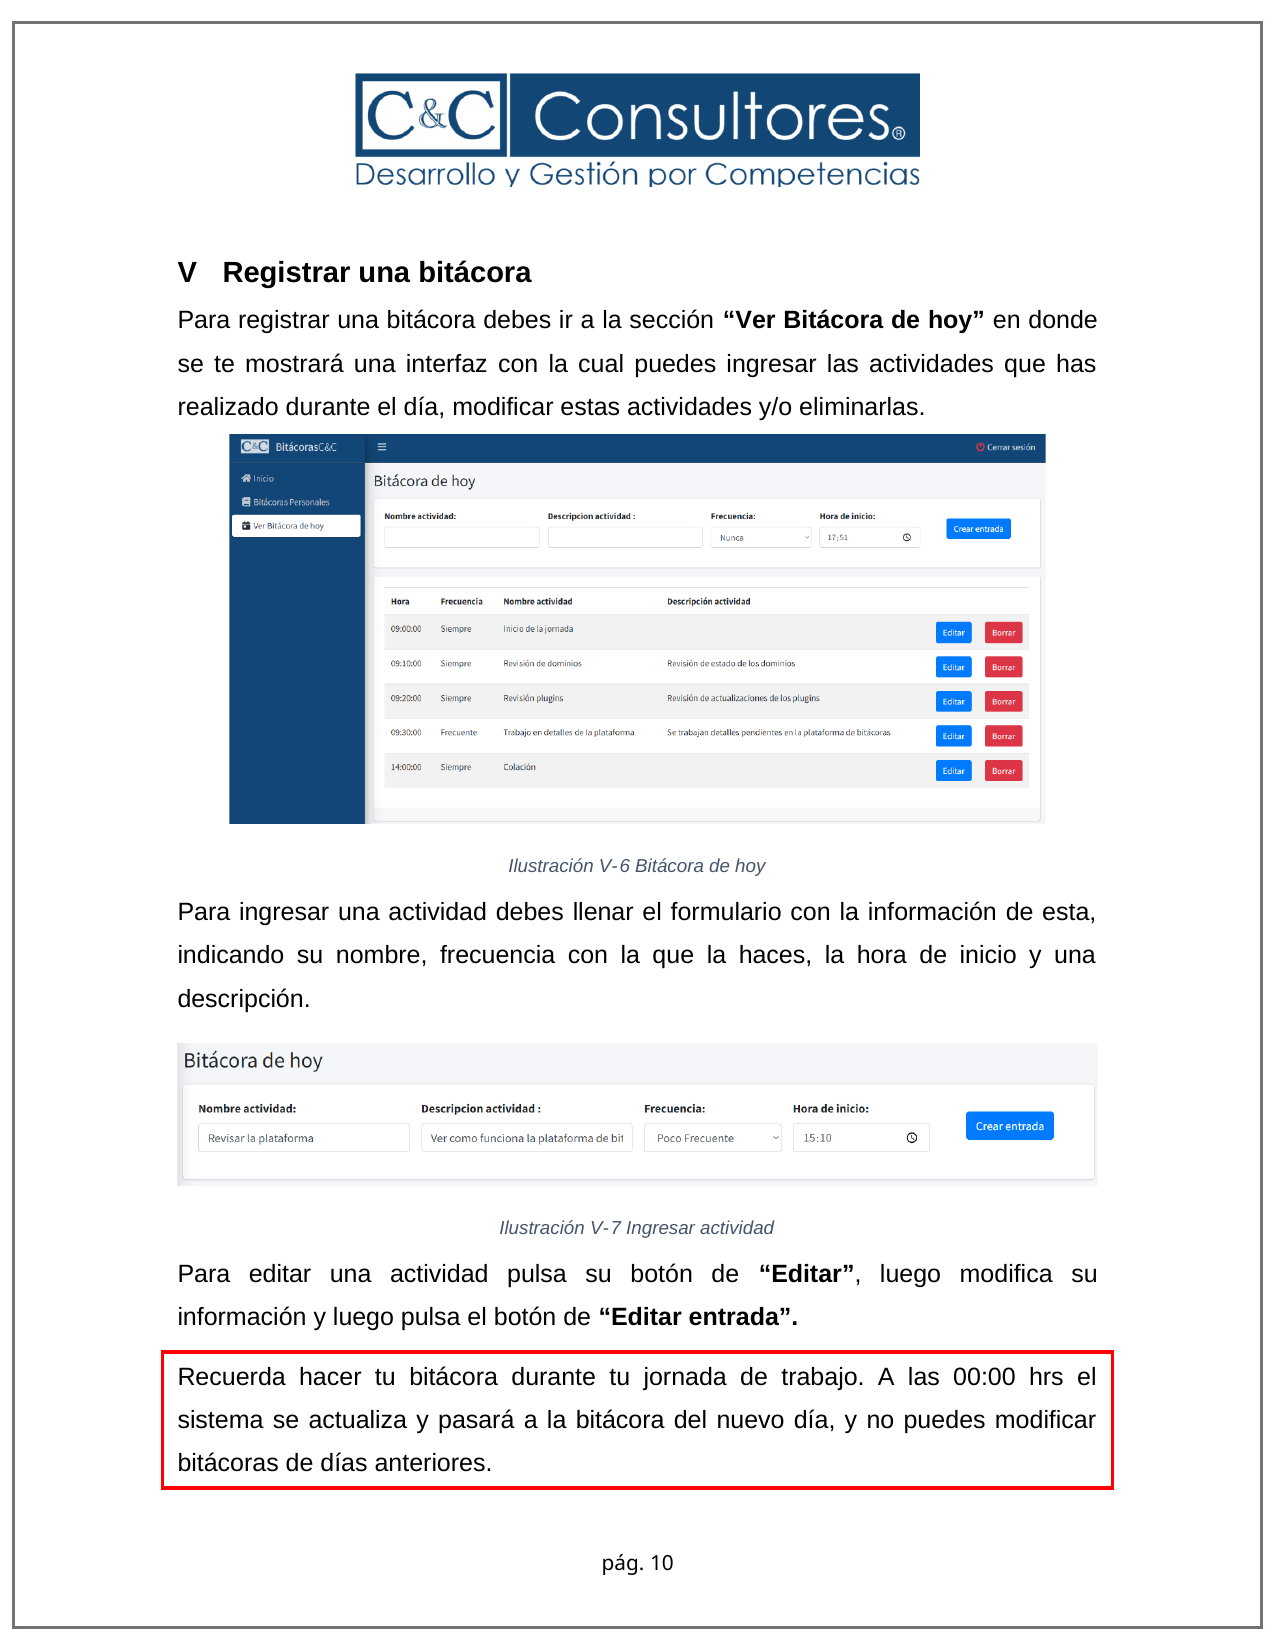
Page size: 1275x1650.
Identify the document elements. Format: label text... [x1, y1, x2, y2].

picture [177, 1043, 1098, 1186]
subtitle Registrar una bitácora [177, 255, 1098, 289]
picture [229, 434, 1046, 824]
picture [355, 73, 920, 187]
text Para registrar una bitácora debes ir a la sección “Ver Bitácora de hoy” en donde se te mostrará una interfaz con la cual puedes ingresar las actividades que has realizado durante el día, modificar estas actividades y/o eliminarlas. [177, 305, 1098, 420]
text Para editar una actividad pulsa su botón de “Editar”, luego modifica su información y luego pulsa el botón de “Editar entrada”. [177, 1259, 1098, 1331]
text Para ingresar una actividad debes llenar el formulario con la información de esta, indicando su nombre, frecuencia con la que la haces, la hora de inicio y una descripción. [177, 897, 1098, 1012]
text Recuerda hacer tu bitácora durante tu jornada de trabajo. A las 00:00 hrs el sistema se actualiza y pasará a la bitácora del nuevo día, y no puedes modificar bitácoras de días anteriores. [177, 1362, 1098, 1477]
